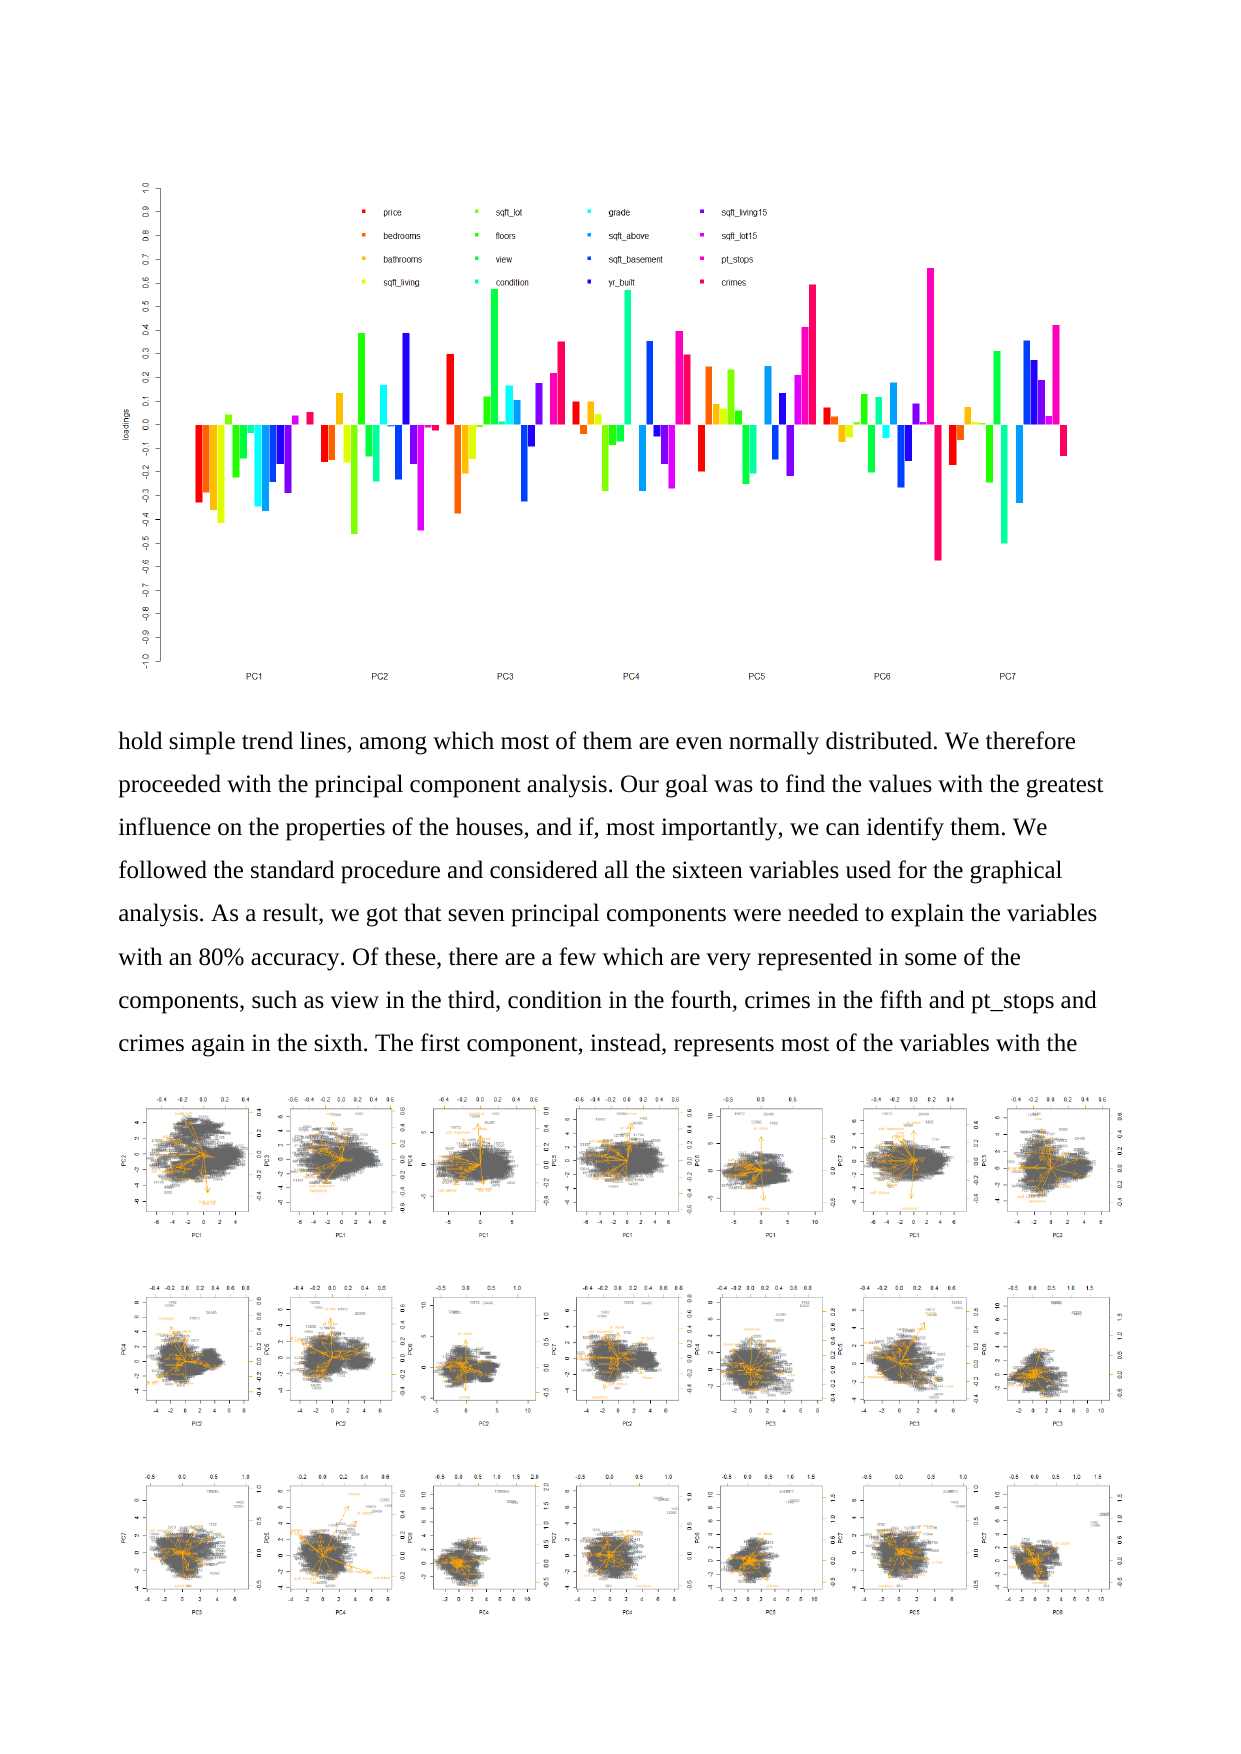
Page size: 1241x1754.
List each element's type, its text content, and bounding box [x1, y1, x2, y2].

picture [119, 1069, 1123, 1635]
picture [119, 147, 1123, 712]
